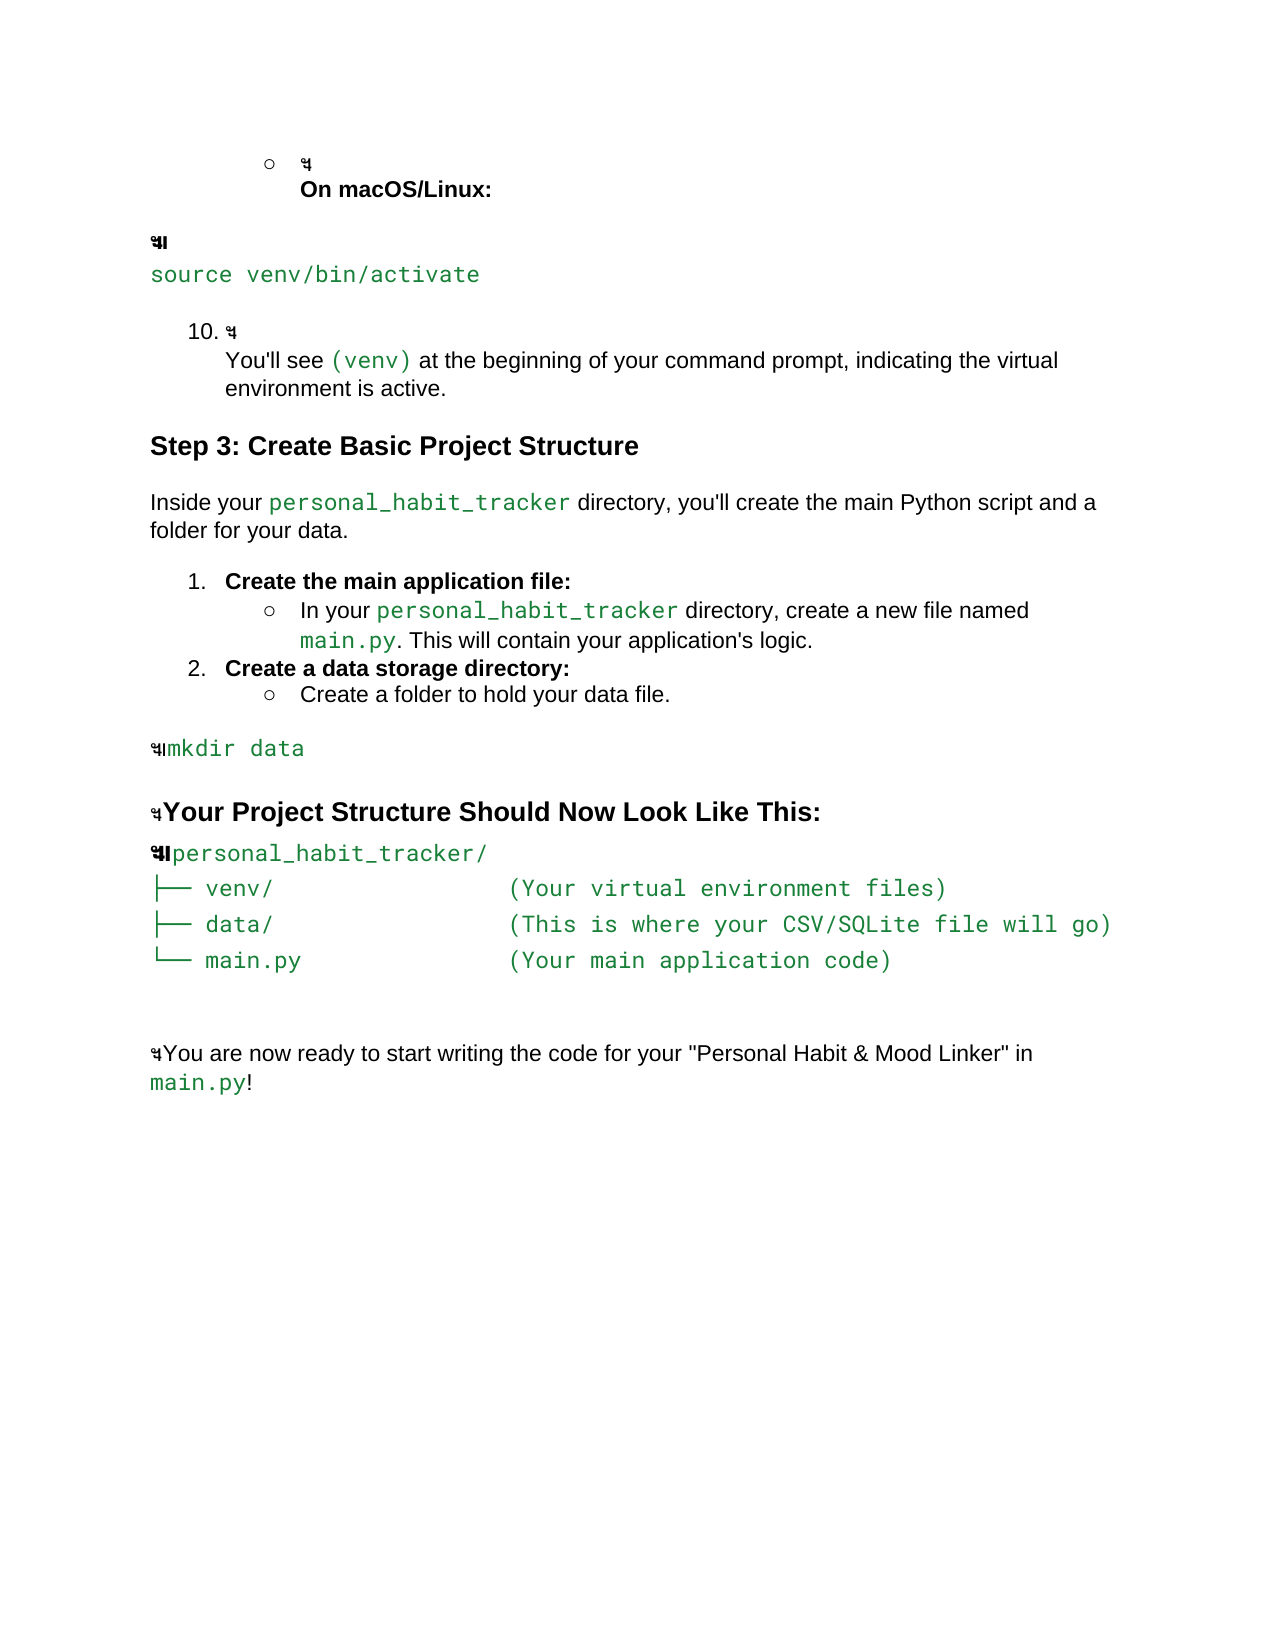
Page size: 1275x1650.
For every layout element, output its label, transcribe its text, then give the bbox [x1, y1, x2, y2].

text  source venv/bin/activate [150, 228, 1125, 289]
text You are now ready to start writing the code for your "Personal Habit & Mood Linker" in main.py! [150, 1040, 1125, 1096]
text Inside your personal_habit_tracker directory, you'll create the main Python script and a folder for your data. [150, 487, 1125, 543]
list  You'll see (venv) at the beginning of your command prompt, indicating the virtual environment is active. [187, 318, 1125, 401]
text personal_habit_tracker/ [150, 836, 1125, 868]
list Create the main application file: [187, 568, 1125, 594]
list Create a folder to hold your data file. [262, 681, 1125, 708]
text mkdir data [150, 733, 1125, 763]
text ├── data/ (This is where your CSV/SQLite file will go) [150, 908, 1125, 939]
subtitle Step 3: Create Basic Project Structure [150, 430, 1125, 462]
list  On macOS/Linux: [262, 150, 1125, 203]
list Create a data storage directory: [187, 655, 1125, 681]
subtitle Your Project Structure Should Now Look Like This: [150, 796, 1125, 828]
list In your personal_habit_tracker directory, create a new file named main.py. This will contain your application's logic. [262, 594, 1125, 655]
text ├── venv/ (Your virtual environment files) [150, 872, 1125, 903]
text └── main.py (Your main application code) [150, 944, 1125, 975]
